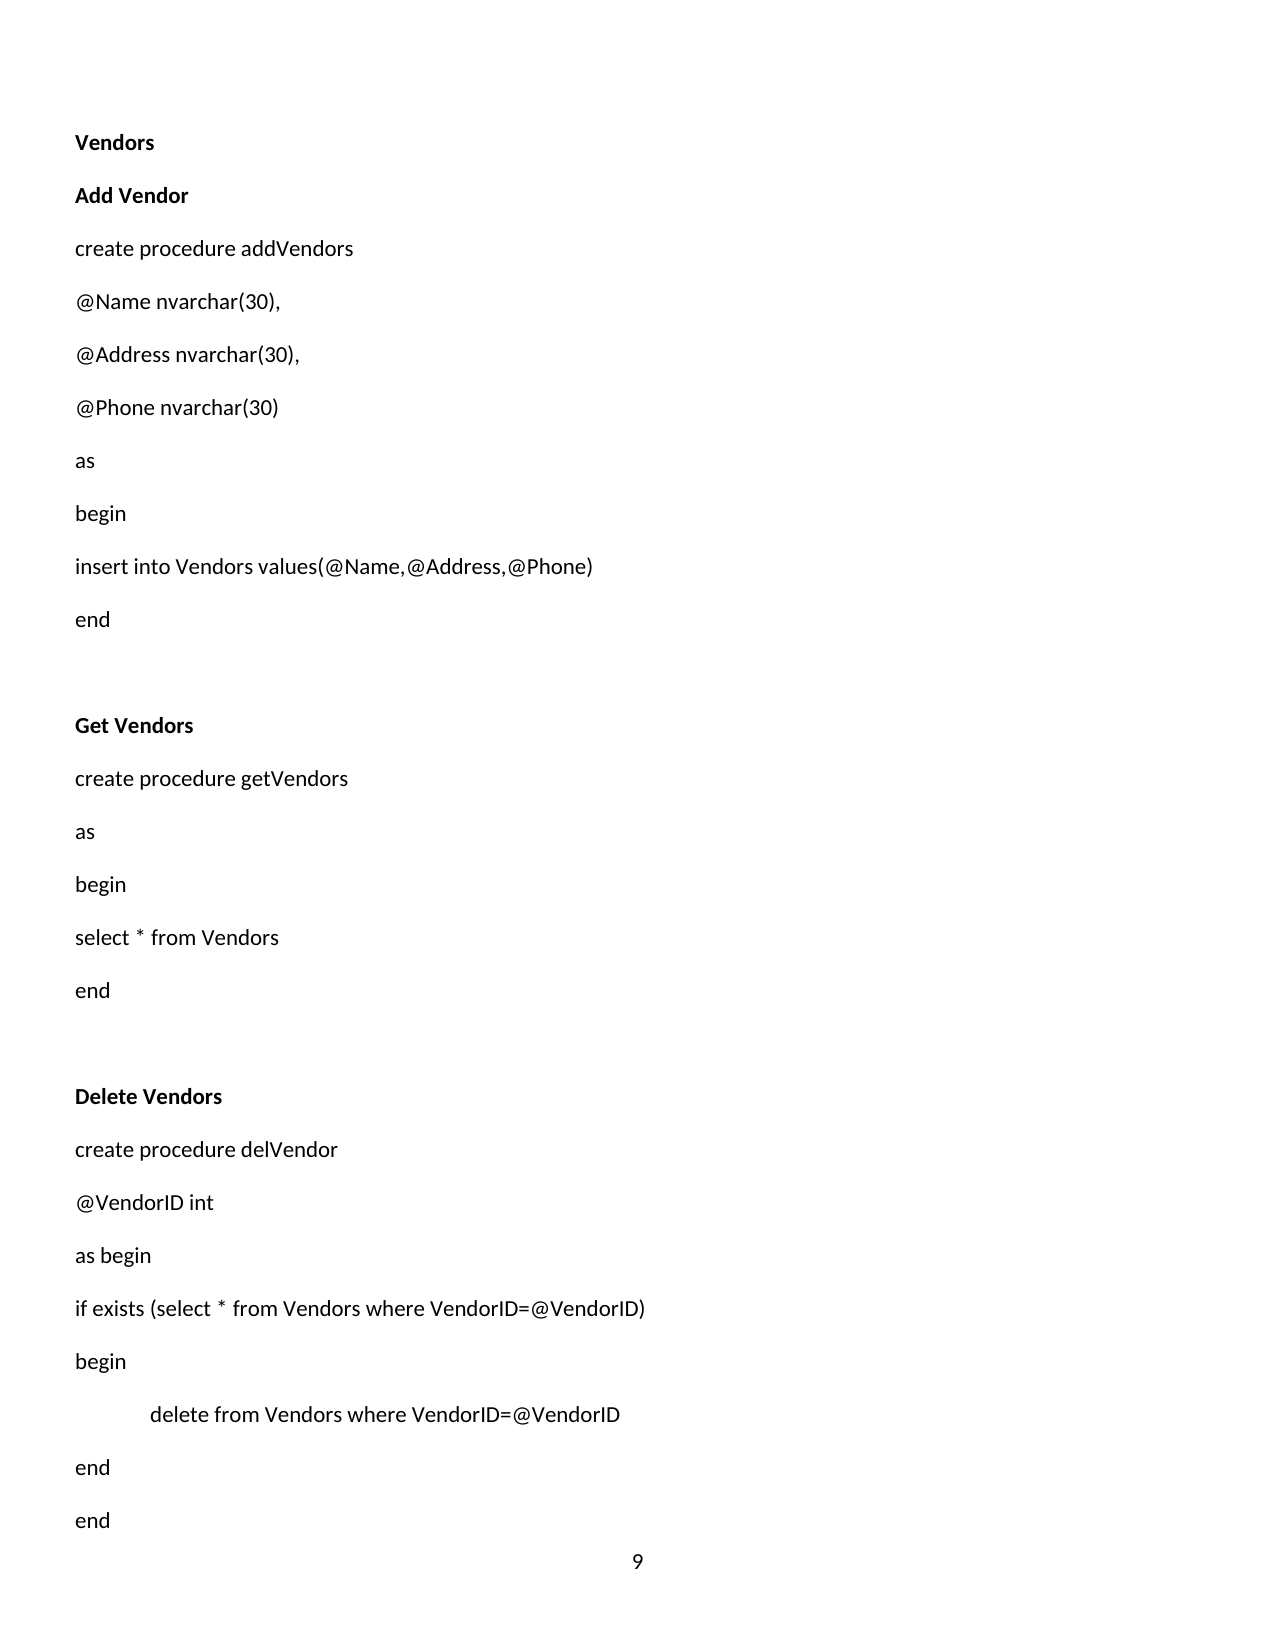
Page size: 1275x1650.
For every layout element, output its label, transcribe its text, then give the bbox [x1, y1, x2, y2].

text as begin [75, 1241, 1200, 1269]
text @Address nvarchar(30), [75, 340, 1200, 368]
text begin [75, 870, 1200, 898]
text begin [75, 1347, 1200, 1376]
text end [75, 976, 1200, 1004]
text Delete Vendors [75, 1082, 1200, 1110]
text Get Vendors [75, 711, 1200, 739]
text insert into Vendors values(@Name,@Address,@Phone) [75, 552, 1200, 580]
text @Name nvarchar(30), [75, 287, 1200, 315]
text @VendorID int [75, 1188, 1200, 1216]
text delete from Vendors where VendorID=@VendorID [75, 1401, 1200, 1428]
text create procedure delVendor [75, 1135, 1200, 1163]
text begin [75, 499, 1200, 527]
text end [75, 605, 1200, 633]
text select * from Vendors [75, 923, 1200, 951]
text as [75, 446, 1200, 474]
text Add Vendor [75, 181, 1200, 209]
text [75, 1294, 1200, 1322]
text create procedure getVendors [75, 764, 1200, 792]
text end [75, 1507, 1200, 1534]
text @Phone nvarchar(30) [75, 393, 1200, 421]
text as [75, 817, 1200, 845]
text create procedure addVendors [75, 234, 1200, 262]
text Vendors [75, 128, 1200, 156]
text end [75, 1453, 1200, 1482]
